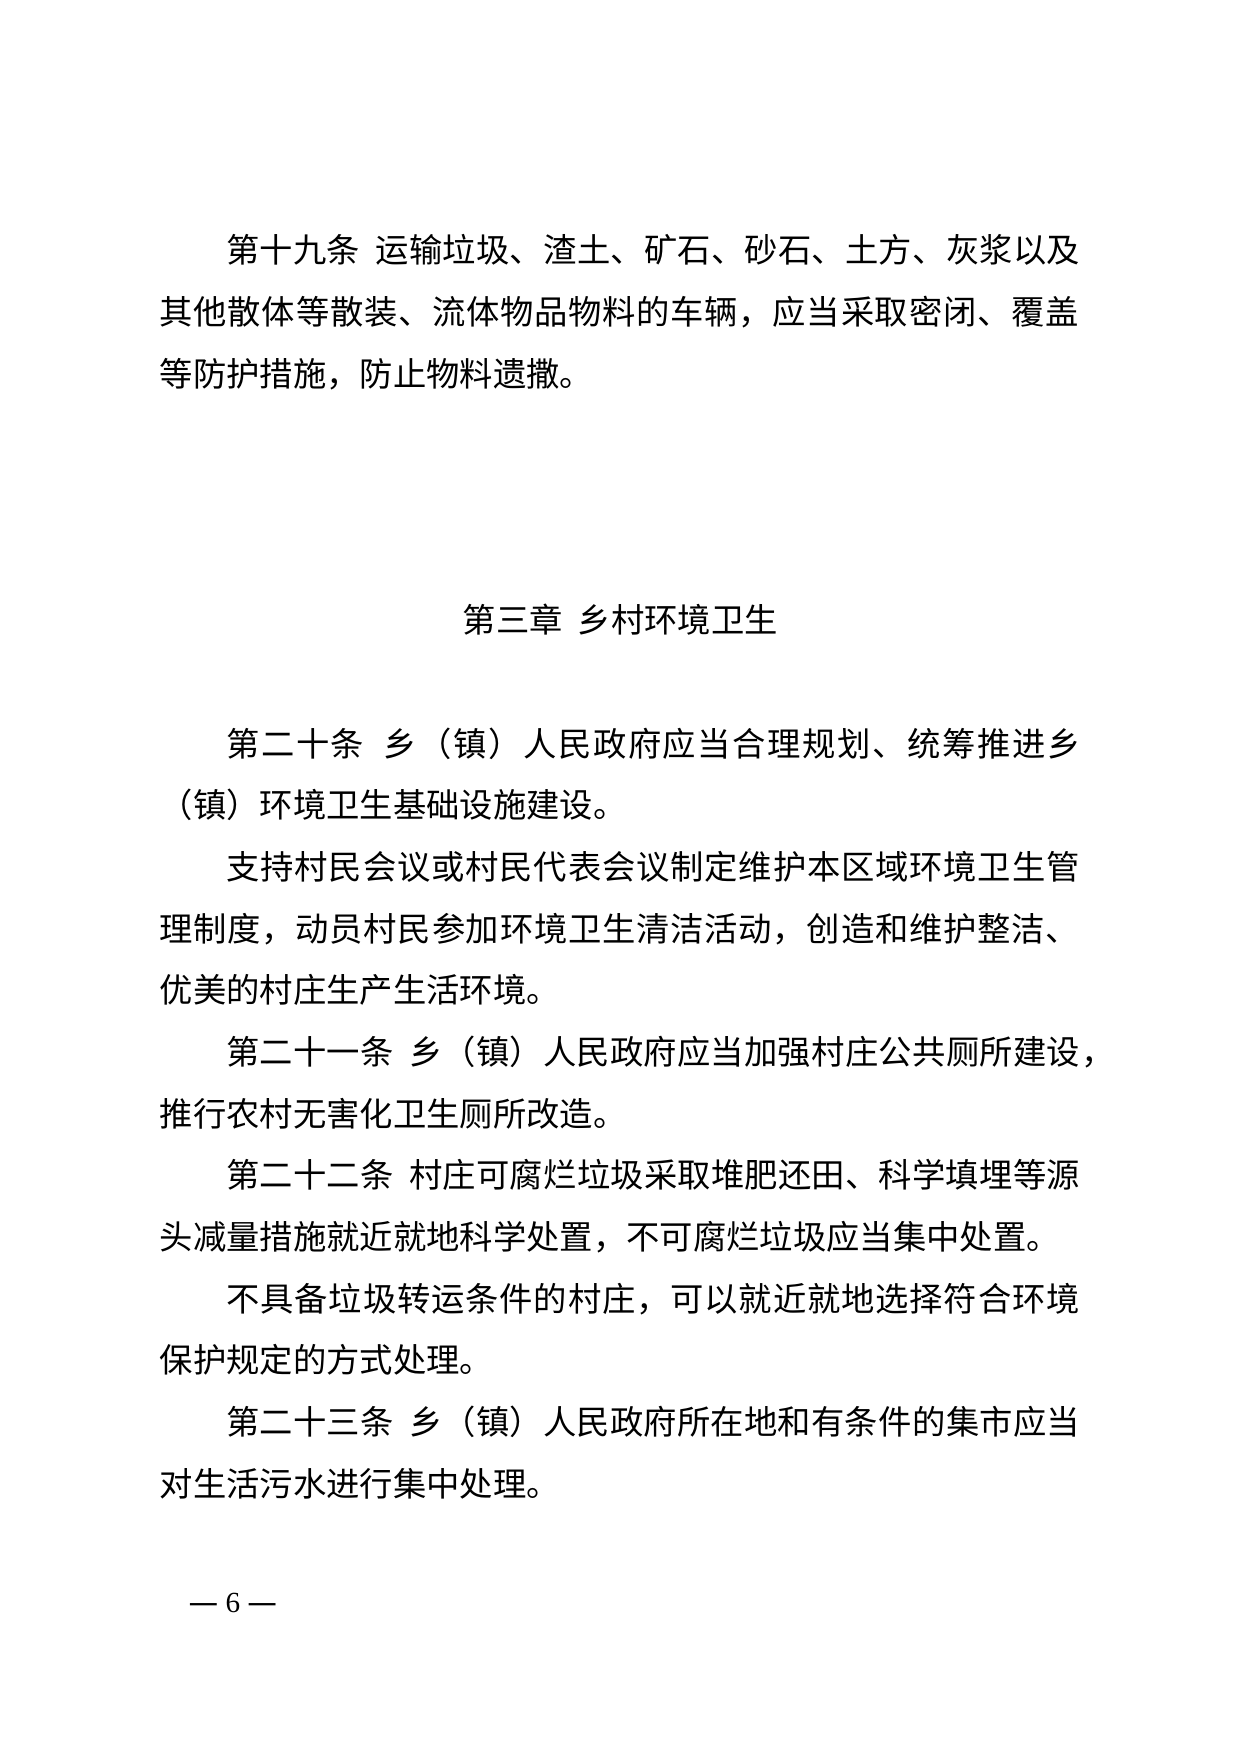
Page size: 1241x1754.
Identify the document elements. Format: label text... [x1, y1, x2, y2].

text 第二十条 乡（镇）人民政府应当合理规划、统筹推进乡（镇）环境卫生基础设施建设。 [159, 707, 1081, 830]
text 第二十一条 乡（镇）人民政府应当加强村庄公共厕所建设，推行农村无害化卫生厕所改造。 [159, 1015, 1081, 1139]
text 第十九条 运输垃圾、渣土、矿石、砂石、土方、灰浆以及其他散体等散装、流体物品物料的车辆，应当采取密闭、覆盖等防护措施，防止物料遗撒。 [159, 214, 1081, 399]
text 第三章 乡村环境卫生 [159, 584, 1081, 645]
text 不具备垃圾转运条件的村庄，可以就近就地选择符合环境保护规定的方式处理。 [159, 1262, 1081, 1385]
text 支持村民会议或村民代表会议制定维护本区域环境卫生管理制度，动员村民参加环境卫生清洁活动，创造和维护整洁、优美的村庄生产生活环境。 [159, 830, 1081, 1015]
text 第二十三条 乡（镇）人民政府所在地和有条件的集市应当对生活污水进行集中处理。 [159, 1385, 1081, 1509]
text 第二十二条 村庄可腐烂垃圾采取堆肥还田、科学填埋等源头减量措施就近就地科学处置，不可腐烂垃圾应当集中处置。 [159, 1139, 1081, 1262]
